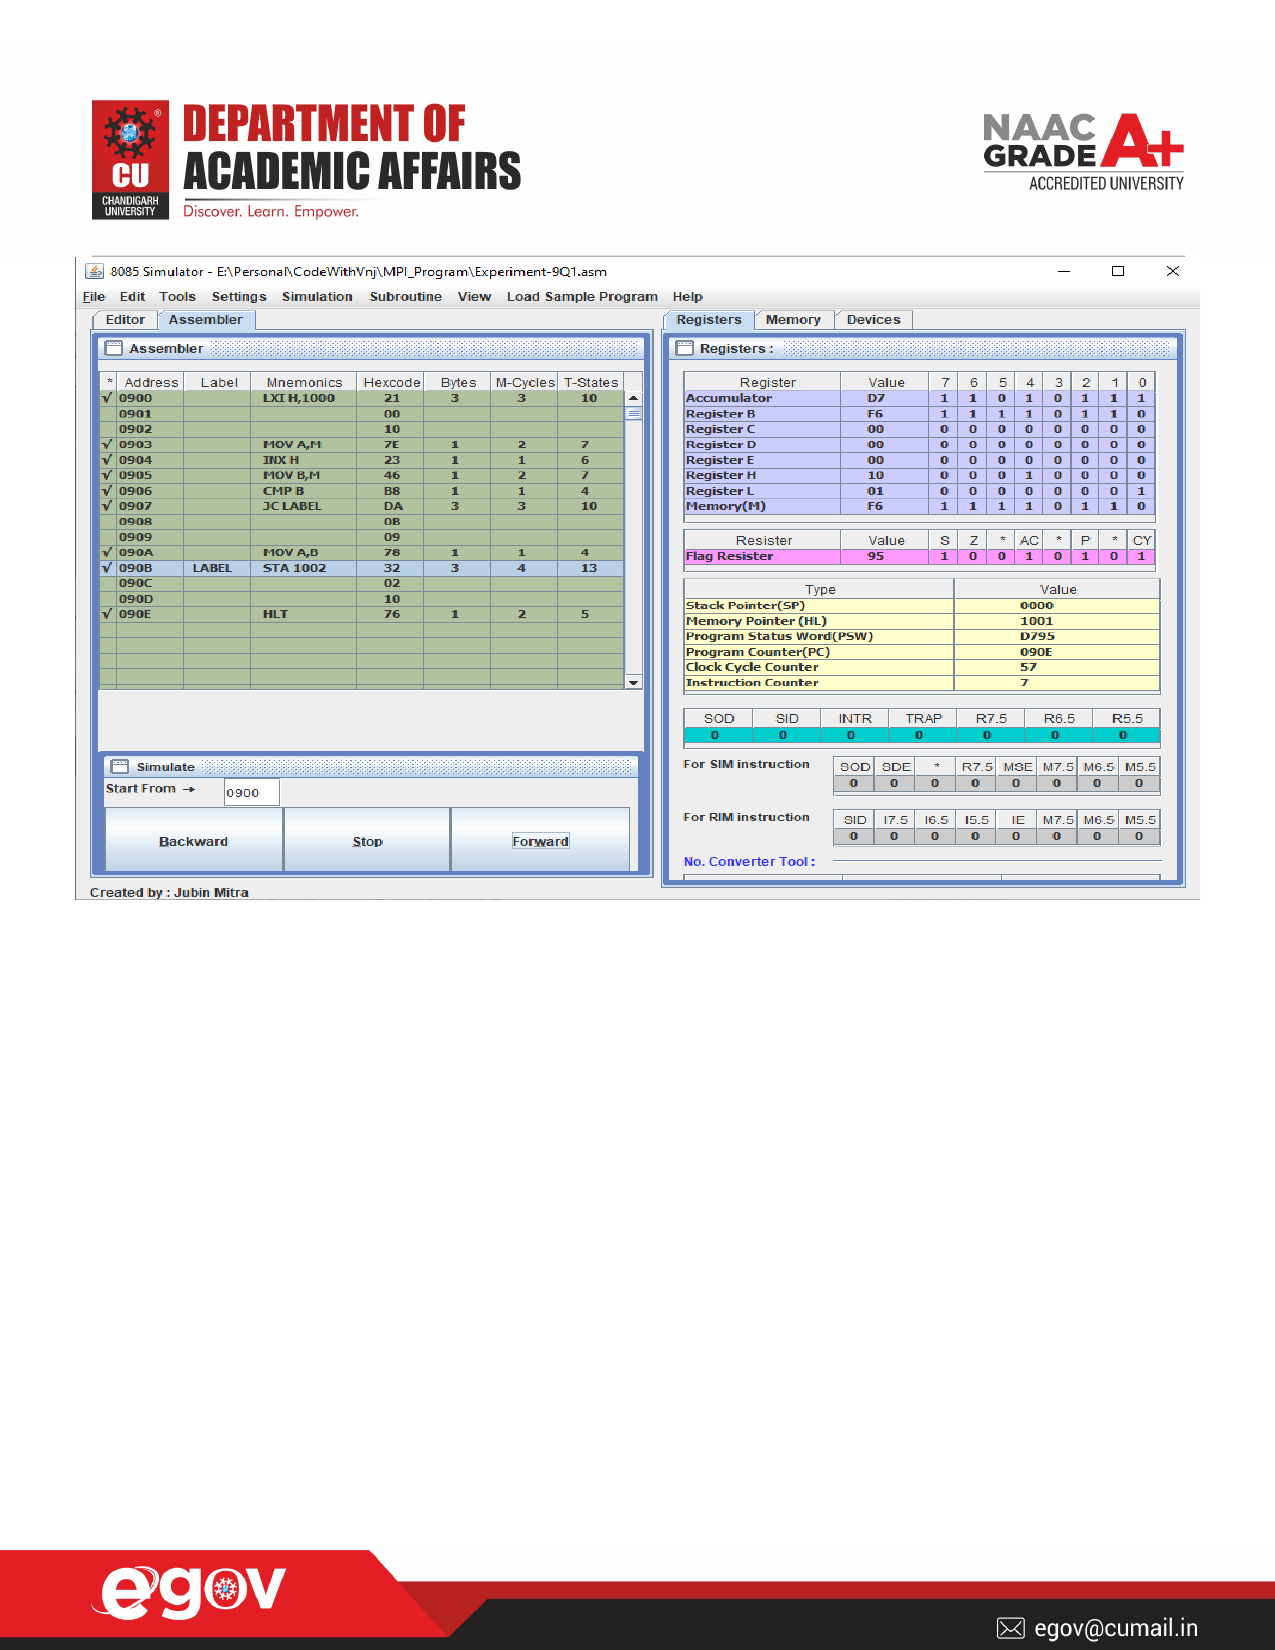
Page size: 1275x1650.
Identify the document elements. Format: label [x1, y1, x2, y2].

picture [0, 1549, 1275, 1650]
picture [0, 40, 1275, 900]
